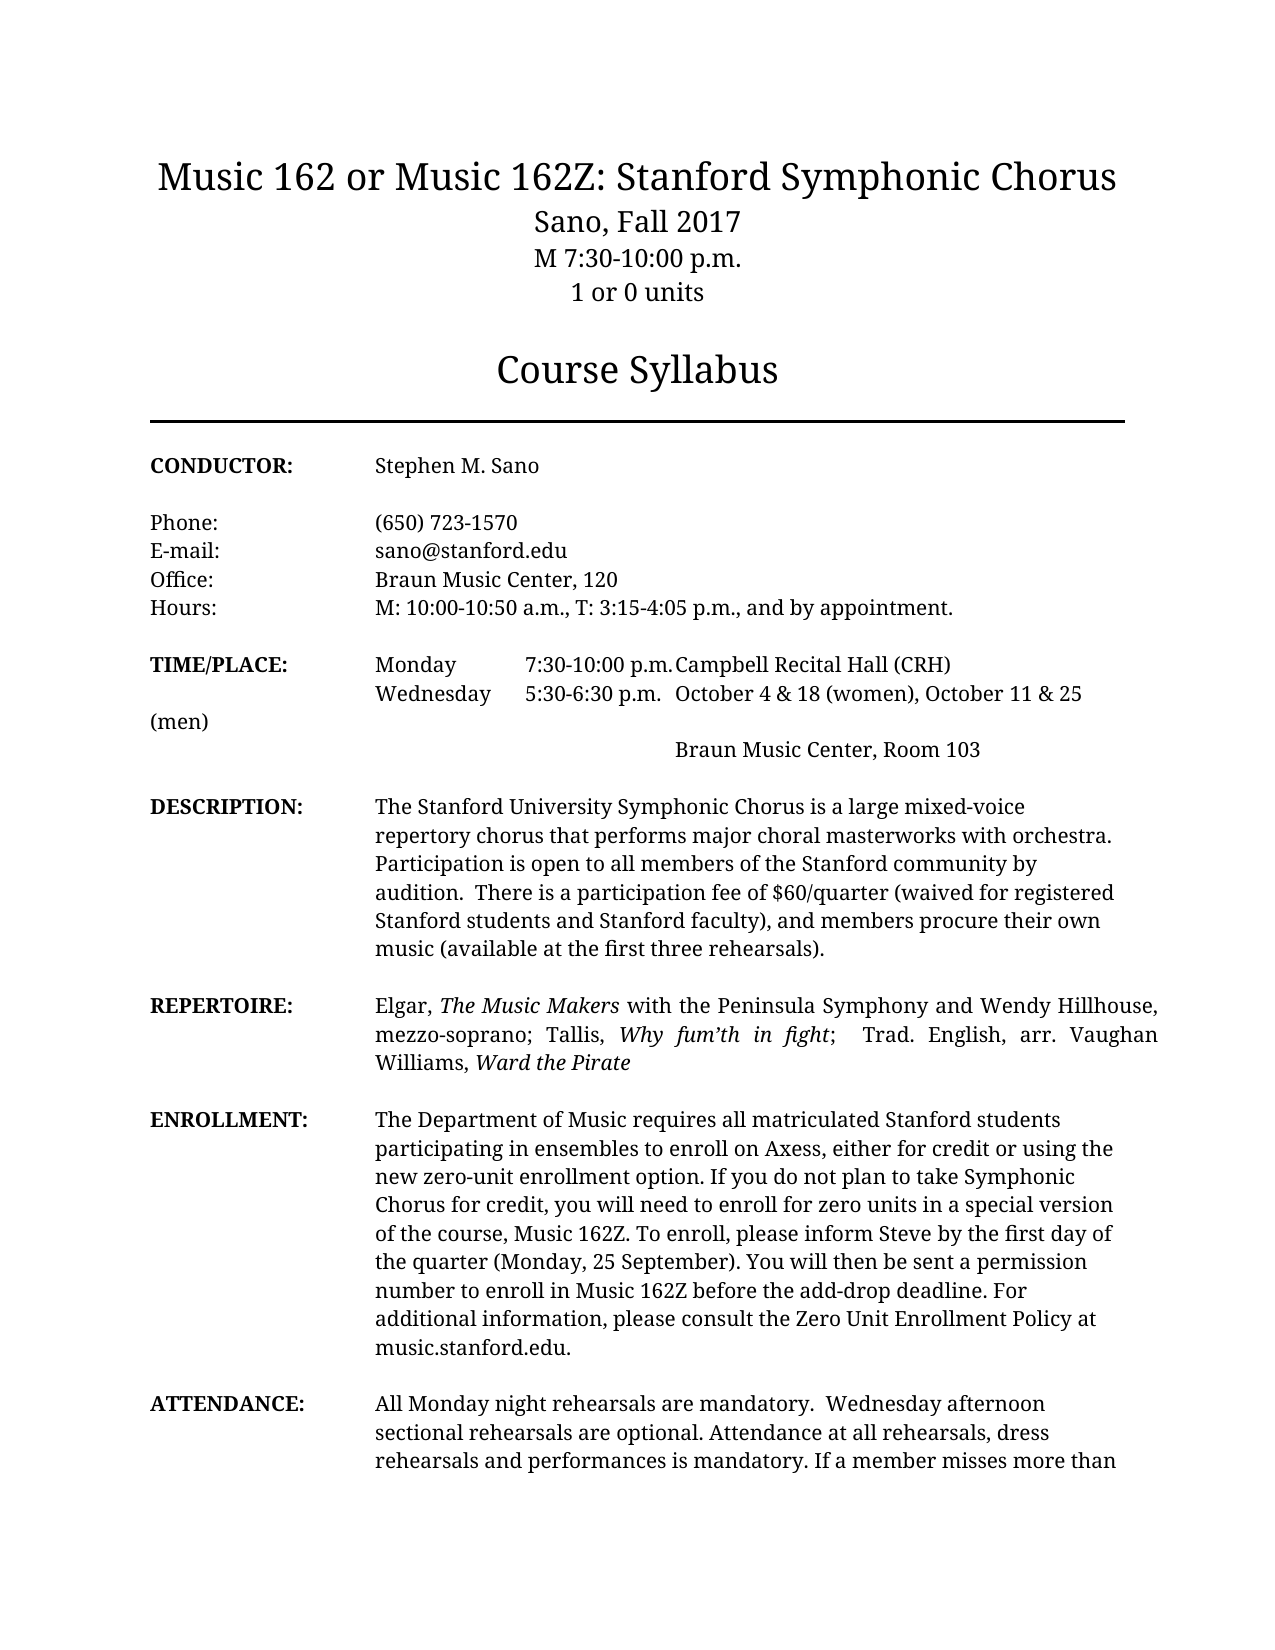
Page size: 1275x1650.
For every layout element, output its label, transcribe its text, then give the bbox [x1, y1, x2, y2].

text CONDUCTOR: Stephen M. Sano [150, 451, 1125, 479]
subtitle Sano, Fall 2017 [150, 201, 1125, 241]
text E-mail: sano@stanford.edu [150, 536, 1125, 565]
text DESCRIPTION: The Stanford University Symphonic Chorus is a large mixed-voice repertory chorus that performs major choral masterworks with orchestra. Participation is open to all members of the Stanford community by audition. There is a participation fee of $60/quarter (waived for registered Stanford students and Stanford faculty), and members procure their own music (available at the first three rehearsals). [150, 792, 1125, 963]
subtitle Course Syllabus [150, 343, 1125, 394]
text Phone: (650) 723-1570 [150, 508, 1125, 536]
text ENROLLMENT: The Department of Music requires all matriculated Stanford students participating in ensembles to enroll on Axess, either for credit or using the new zero-unit enrollment option. If you do not plan to take Symphonic Chorus for credit, you will need to enroll for zero units in a special version of the course, Music 162Z. To enroll, please inform Steve by the first day of the quarter (Monday, 25 September). You will then be sent a permission number to enroll in Music 162Z before the add-drop deadline. For additional information, please consult the Zero Unit Enrollment Policy at music.stanford.edu. [150, 1105, 1125, 1361]
text TIME/PLACE: Monday 7:30-10:00 p.m. Campbell Recital Hall (CRH) [150, 650, 1125, 679]
text Office: Braun Music Center, 120 [150, 565, 1125, 593]
text 1 or 0 units [150, 275, 1125, 309]
text Music 162 or Music 162Z: Stanford Symphonic Chorus [150, 150, 1125, 201]
text Braun Music Center, Room 103 [150, 736, 1125, 764]
text Hours: M: 10:00-10:50 a.m., T: 3:15-4:05 p.m., and by appointment. [150, 593, 1125, 622]
text REPERTOIRE: Elgar, The Music Makers with the Peninsula Symphony and Wendy Hillhouse, mezzo-soprano; Tallis, Why fum’th in fight; Trad. English, arr. Vaughan Williams, Ward the Pirate [150, 991, 1159, 1077]
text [150, 1389, 1125, 1475]
text M 7:30-10:00 p.m. [150, 241, 1125, 275]
text Wednesday 5:30-6:30 p.m. October 4 & 18 (women), October 11 & 25 (men) [150, 679, 1125, 736]
